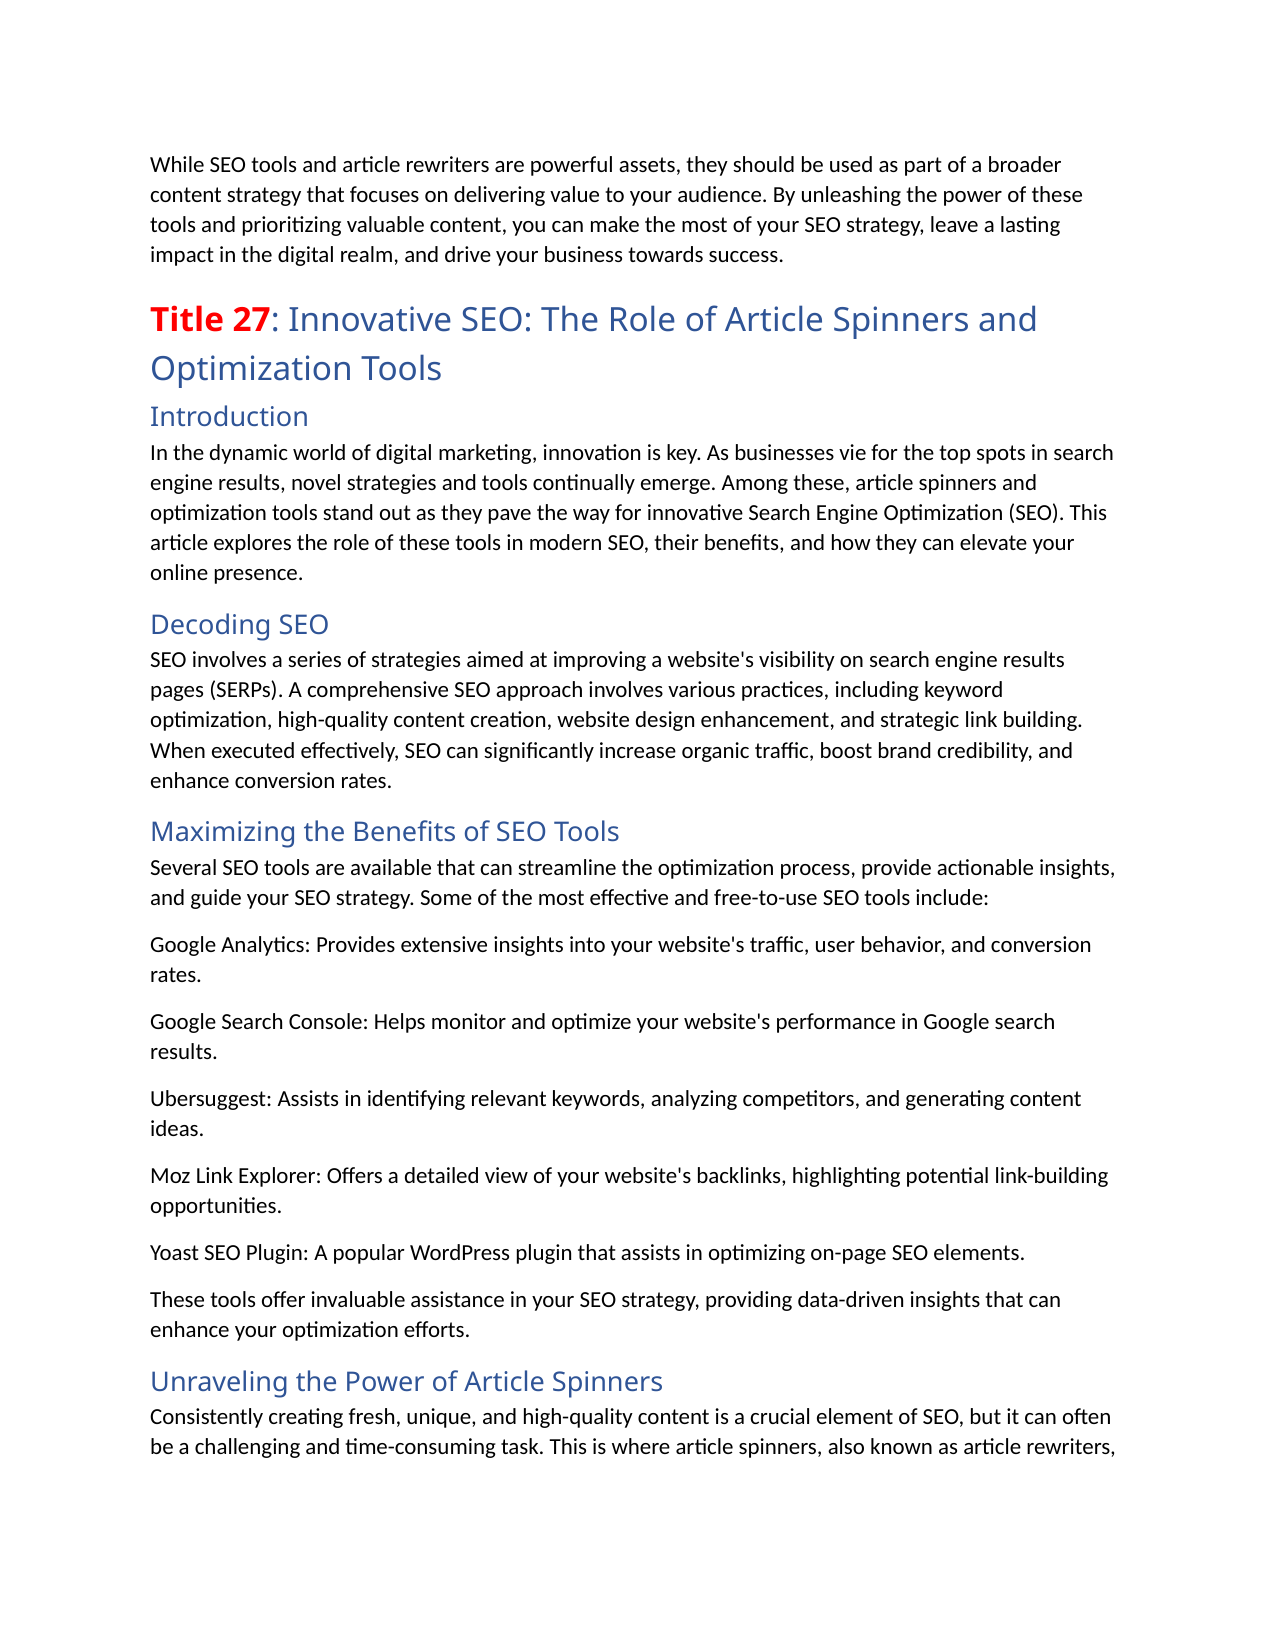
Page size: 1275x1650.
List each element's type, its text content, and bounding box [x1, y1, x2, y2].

text These tools offer invaluable assistance in your SEO strategy, providing data-driven insights that can enhance your optimization efforts. [150, 1285, 1125, 1343]
subtitle Introduction [150, 398, 1125, 435]
text SEO involves a series of strategies aimed at improving a website's visibility on search engine results pages (SERPs). A comprehensive SEO approach involves various practices, including keyword optimization, high-quality content creation, website design enhancement, and strategic link building. When executed effectively, SEO can significantly increase organic traffic, boost brand credibility, and enhance conversion rates. [150, 645, 1125, 794]
text Google Analytics: Provides extensive insights into your website's traffic, user behavior, and conversion rates. [150, 930, 1125, 988]
text In the dynamic world of digital marketing, innovation is key. As businesses vie for the top spots in search engine results, novel strategies and tools continually emerge. Among these, article spinners and optimization tools stand out as they pave the way for innovative Search Engine Optimization (SEO). This article explores the role of these tools in modern SEO, their benefits, and how they can elevate your online presence. [150, 438, 1125, 587]
text Several SEO tools are available that can streamline the optimization process, provide actionable insights, and guide your SEO strategy. Some of the most effective and free-to-use SEO tools include: [150, 853, 1125, 911]
subtitle Unraveling the Power of Article Spinners [150, 1362, 1125, 1399]
text While SEO tools and article rewriters are powerful assets, they should be used as part of a broader content strategy that focuses on delivering value to your audience. By unleashing the power of these tools and prioritizing valuable content, you can make the most of your SEO strategy, leave a lasting impact in the digital realm, and drive your business towards success. [150, 150, 1125, 269]
text Google Search Console: Helps monitor and optimize your website's performance in Google search results. [150, 1007, 1125, 1065]
subtitle Decoding SEO [150, 605, 1125, 642]
subtitle Title 27: Innovative SEO: The Role of Article Spinners and Optimization Tools [150, 296, 1125, 390]
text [150, 1402, 1125, 1460]
subtitle Maximizing the Benefits of SEO Tools [150, 813, 1125, 850]
text Moz Link Explorer: Offers a detailed view of your website's backlinks, highlighting potential link-building opportunities. [150, 1161, 1125, 1219]
text Yoast SEO Plugin: A popular WordPress plugin that assists in optimizing on-page SEO elements. [150, 1238, 1125, 1266]
text Ubersuggest: Assists in identifying relevant keywords, analyzing competitors, and generating content ideas. [150, 1084, 1125, 1142]
